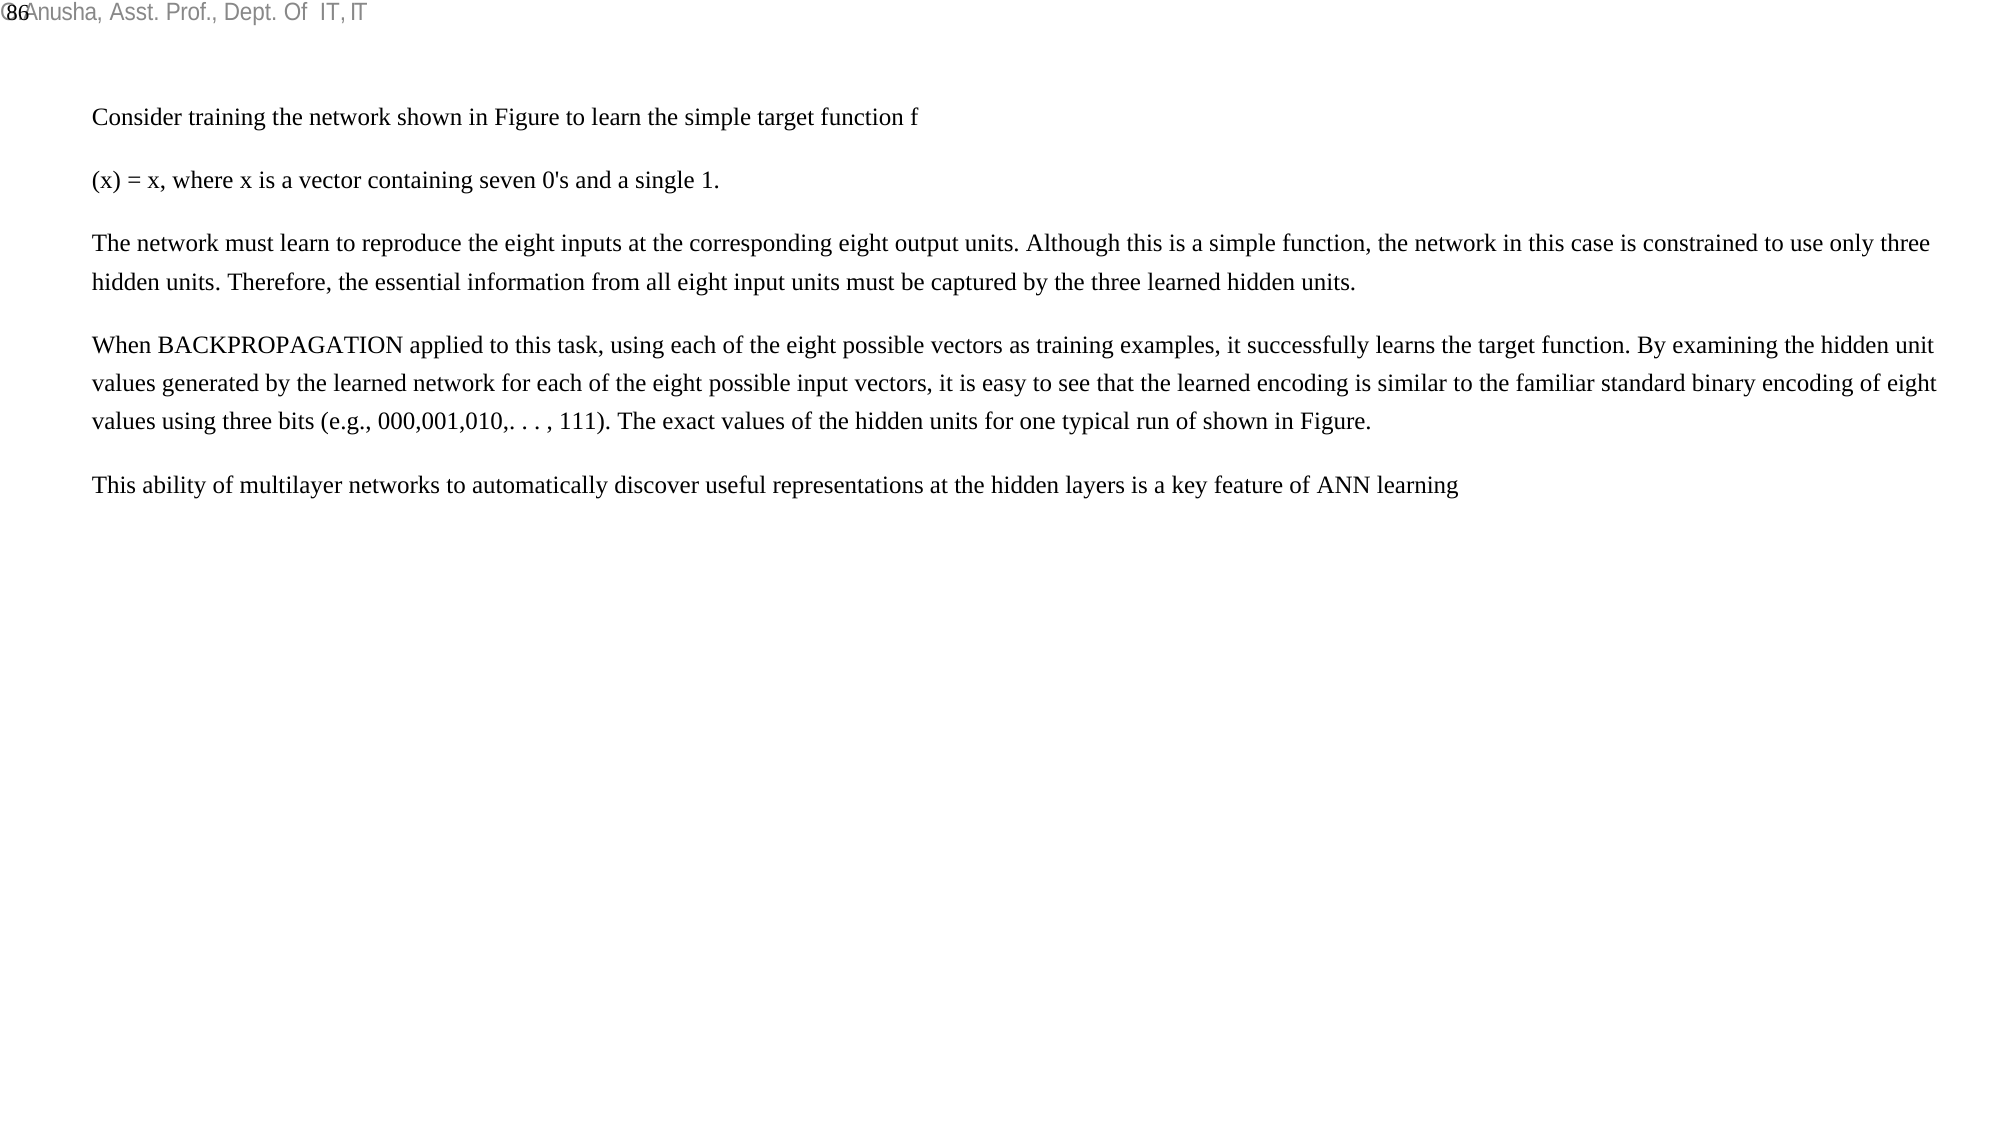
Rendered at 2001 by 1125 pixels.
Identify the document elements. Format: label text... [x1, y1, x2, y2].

subtitle This ability of multilayer networks to automatically discover useful representations at the hidden layers is a key feature of ANN learning [92, 470, 1950, 498]
subtitle The network must learn to reproduce the eight inputs at the corresponding eight output units. Although this is a simple function, the network in this case is constrained to use only three hidden units. Therefore, the essential information from all eight input units must be captured by the three learned hidden units. [92, 228, 1950, 296]
subtitle Consider training the network shown in Figure to learn the simple target function f [92, 102, 1950, 131]
subtitle When BACKPROPAGATION applied to this task, using each of the eight possible vectors as training examples, it successfully learns the target function. By examining the hidden unit values generated by the learned network for each of the eight possible input vectors, it is easy to see that the learned encoding is similar to the familiar standard binary encoding of eight values using three bits (e.g., 000,001,010,. . . , 111). The exact values of the hidden units for one typical run of shown in Figure. [92, 330, 1950, 435]
subtitle (x) = x, where x is a vector containing seven 0's and a single 1. [92, 165, 1950, 194]
